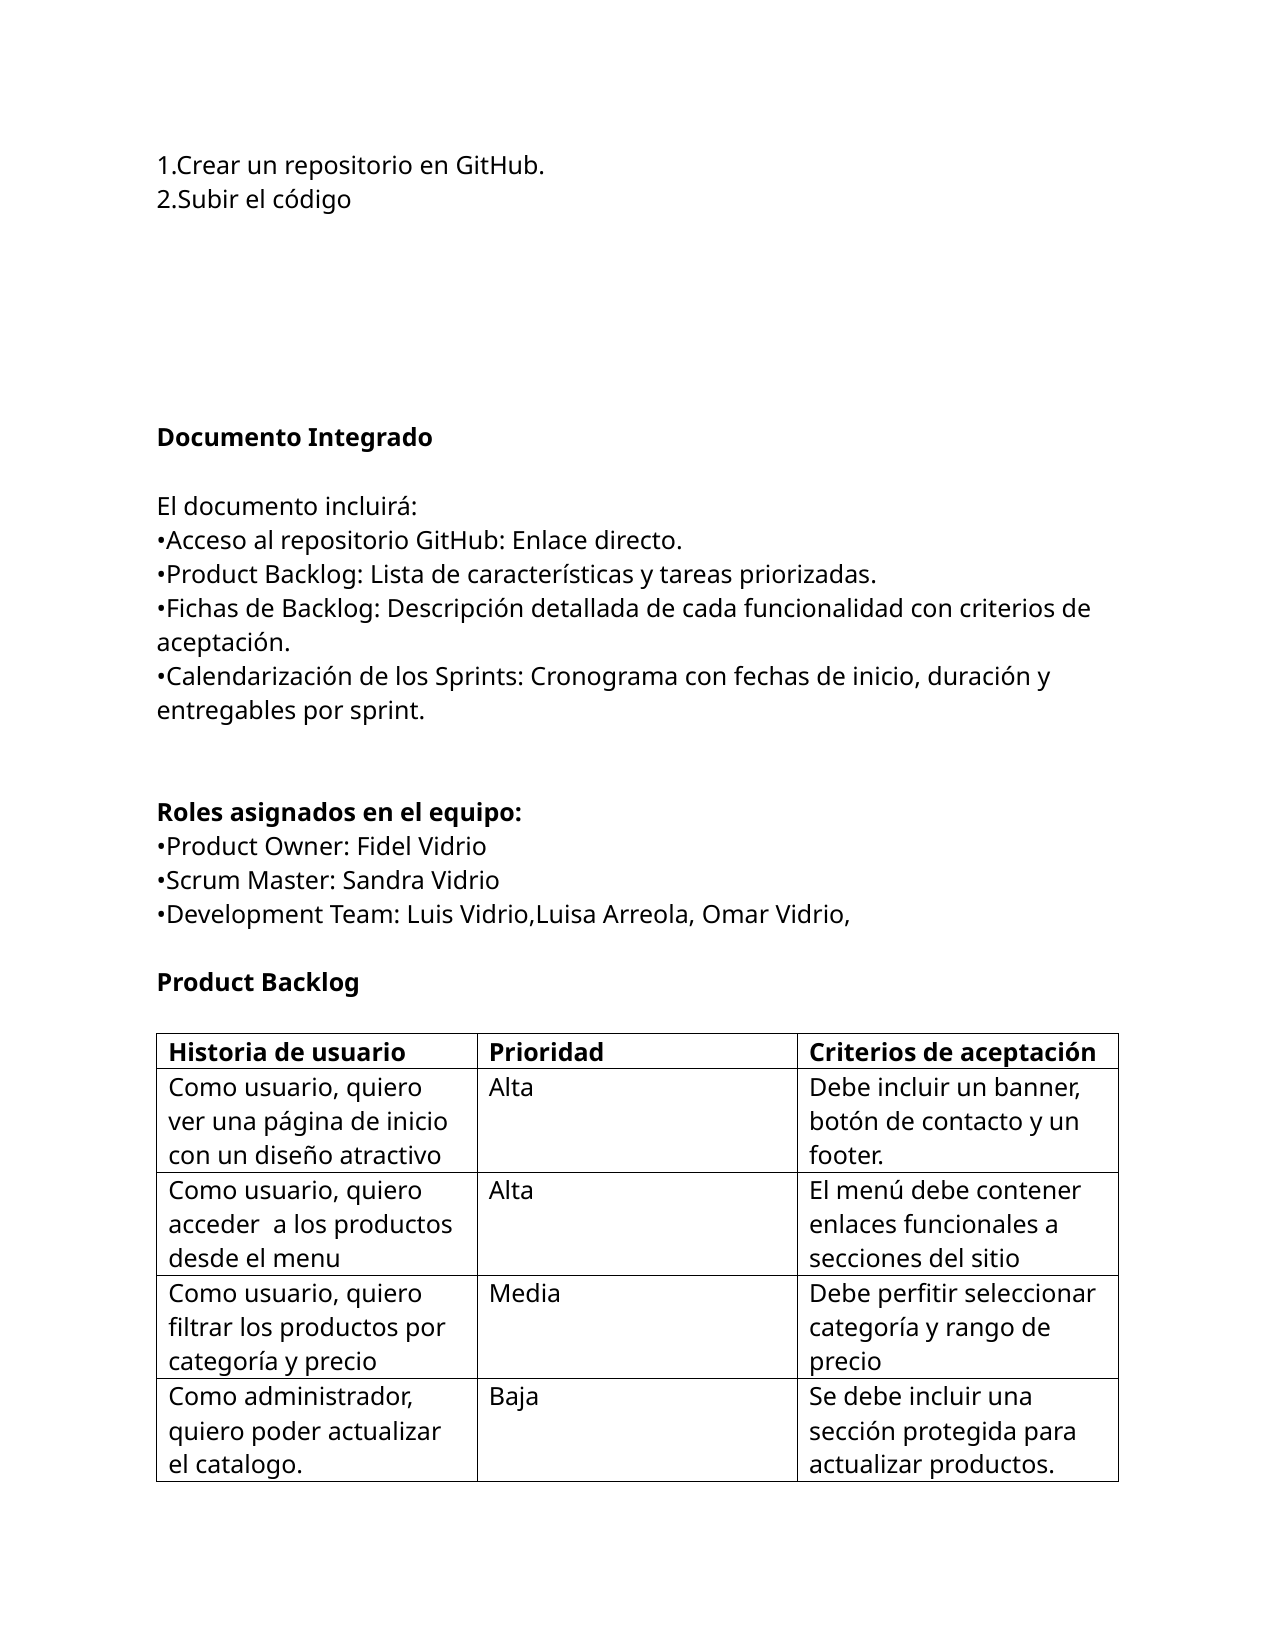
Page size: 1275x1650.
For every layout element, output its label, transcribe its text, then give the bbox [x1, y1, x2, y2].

table_cell El menú debe contener enlaces funcionales a secciones del sitio [798, 1173, 1118, 1275]
text Documento Integrado [156, 420, 1118, 454]
text •Acceso al repositorio GitHub: Enlace directo. [156, 522, 1118, 556]
text El documento incluirá: [156, 488, 1118, 522]
table_cell Debe incluir un banner, botón de contacto y un footer. [798, 1069, 1118, 1172]
text Roles asignados en el equipo: [156, 795, 1118, 829]
text •Product Backlog: Lista de características y tareas priorizadas. [156, 556, 1118, 590]
table_cell Debe perfitir seleccionar categoría y rango de precio [798, 1276, 1118, 1378]
table_cell Como administrador, quiero poder actualizar el catalogo. [157, 1379, 477, 1481]
table_header Historia de usuario [157, 1034, 477, 1068]
table_cell Como usuario, quiero ver una página de inicio con un diseño atractivo [157, 1069, 477, 1172]
text •Calendarización de los Sprints: Cronograma con fechas de inicio, duración y entregables por sprint. [156, 658, 1118, 727]
text •Scrum Master: Sandra Vidrio [156, 863, 1118, 897]
text 2.Subir el código [156, 182, 1118, 216]
table_cell Alta [478, 1173, 797, 1275]
text •Development Team: Luis Vidrio,Luisa Arreola, Omar Vidrio, [156, 897, 1118, 931]
text 1.Crear un repositorio en GitHub. [156, 148, 1118, 182]
table_cell Media [478, 1276, 797, 1378]
table_cell Como usuario, quiero filtrar los productos por categoría y precio [157, 1276, 477, 1378]
table_header Prioridad [478, 1034, 797, 1068]
table_cell Como usuario, quiero acceder a los productos desde el menu [157, 1173, 477, 1275]
text •Fichas de Backlog: Descripción detallada de cada funcionalidad con criterios de aceptación. [156, 590, 1118, 658]
table_cell Baja [478, 1379, 797, 1481]
table_cell Alta [478, 1069, 797, 1172]
table_header Criterios de aceptación [798, 1034, 1118, 1068]
table_cell Se debe incluir una sección protegida para actualizar productos. [798, 1379, 1118, 1481]
text •Product Owner: Fidel Vidrio [156, 829, 1118, 863]
text Product Backlog [156, 965, 1118, 999]
